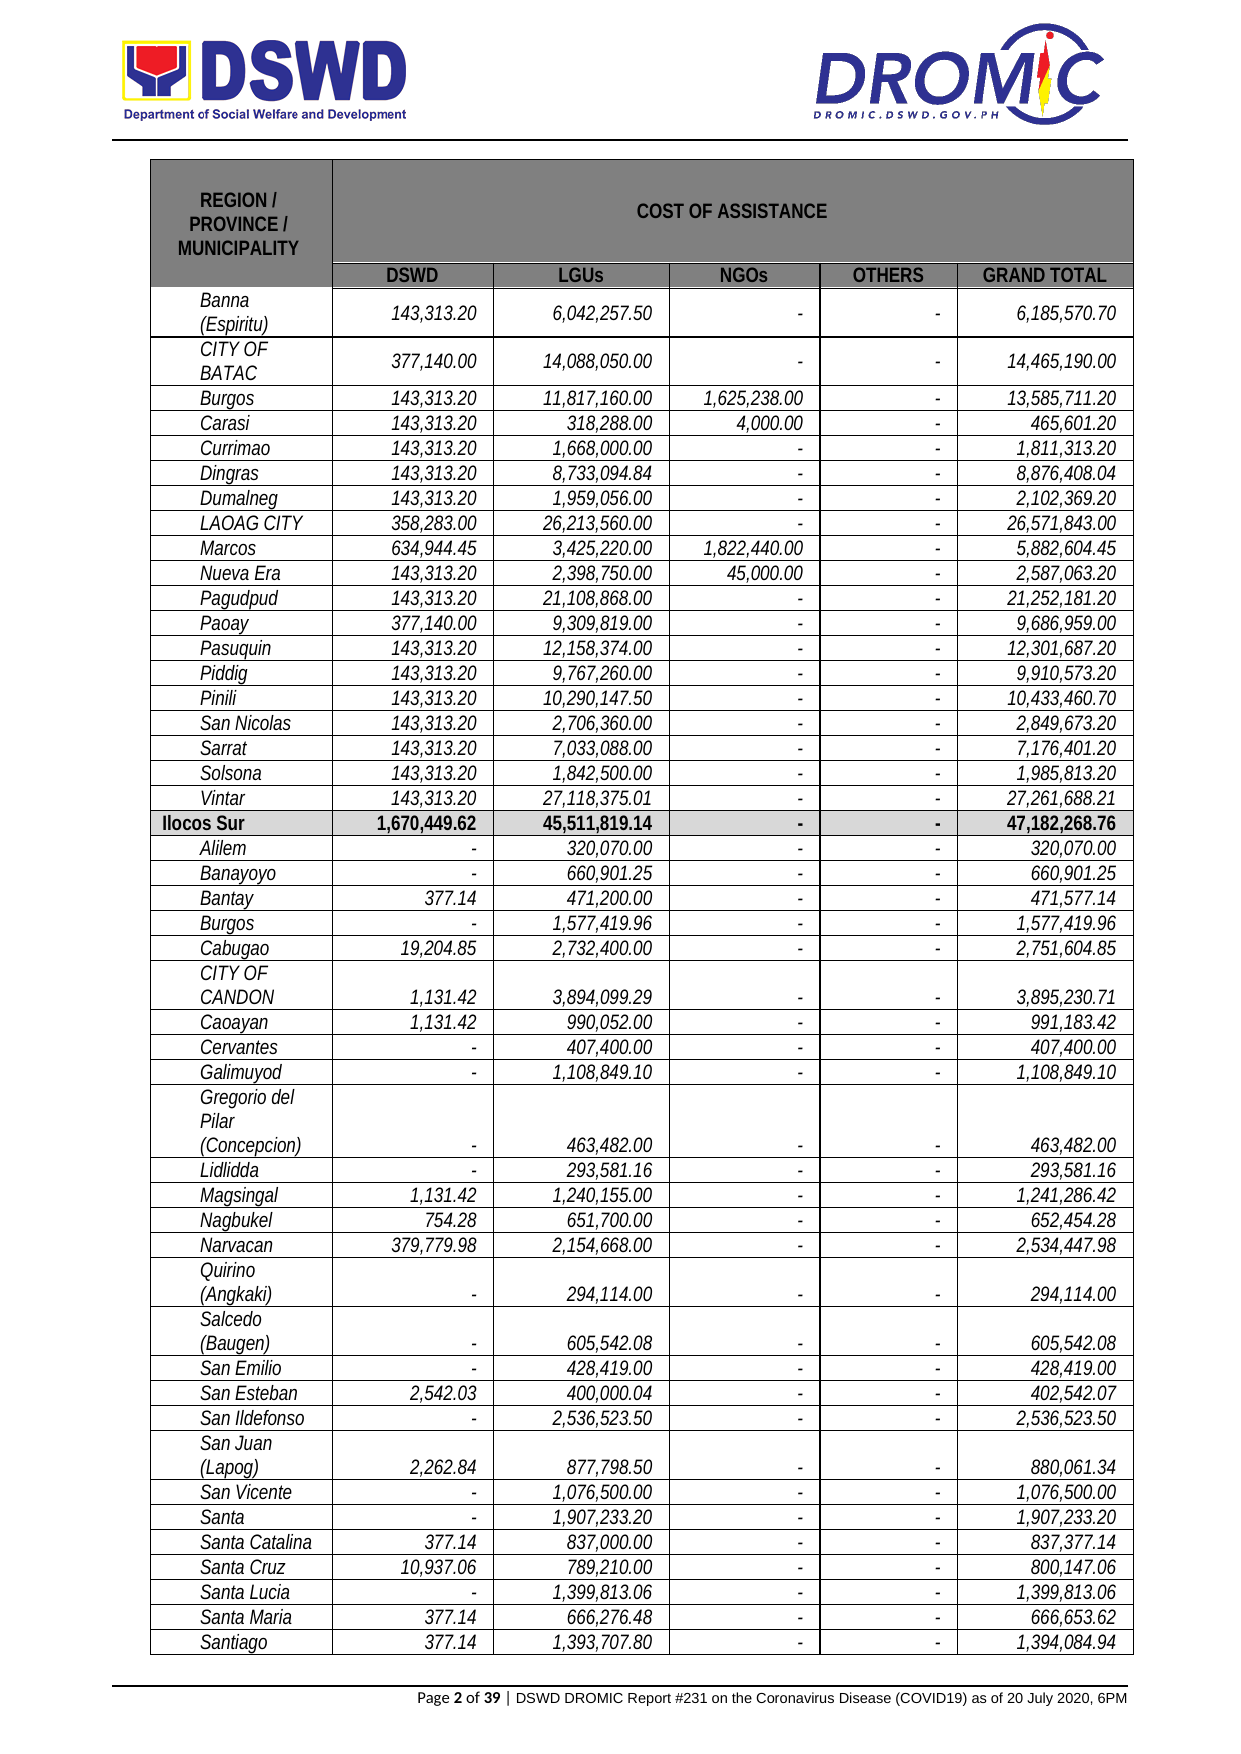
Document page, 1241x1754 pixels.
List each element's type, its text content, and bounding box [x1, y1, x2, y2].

table_cell 651,700.00 [494, 1208, 669, 1232]
table_cell 10,433,460.70 [958, 686, 1133, 710]
table_cell Piddig [189, 661, 332, 685]
table_cell - [670, 761, 819, 785]
table_cell - [670, 886, 819, 910]
table_cell [1134, 435, 1156, 460]
table_cell 2,154,668.00 [494, 1233, 669, 1257]
table_cell [1134, 1529, 1156, 1554]
table_cell - [821, 861, 957, 885]
table_cell 14,465,190.00 [958, 338, 1133, 385]
table_cell Pasuquin [189, 636, 332, 660]
table_cell 3,894,099.29 [494, 961, 669, 1009]
table_cell 26,213,560.00 [494, 511, 669, 535]
table_cell San Vicente [189, 1480, 332, 1504]
table_cell - [333, 1406, 493, 1430]
table_cell [1134, 935, 1156, 960]
table_cell - [821, 936, 957, 960]
table_cell 6,185,570.70 [958, 289, 1133, 336]
table_cell - [821, 711, 957, 735]
picture [781, 23, 1133, 125]
table_cell 27,118,375.01 [494, 786, 669, 810]
table_cell - [821, 386, 957, 410]
table_cell - [333, 1035, 493, 1059]
table_cell - [333, 1505, 493, 1529]
table_cell 143,313.20 [333, 411, 493, 435]
table_cell 1,907,233.20 [494, 1505, 669, 1529]
table_cell [151, 861, 189, 885]
table_cell [151, 1085, 189, 1157]
table_cell 471,200.00 [494, 886, 669, 910]
table_cell - [821, 1630, 957, 1654]
table_cell - [333, 1307, 493, 1355]
table_cell [1134, 1355, 1156, 1380]
table_cell 990,052.00 [494, 1010, 669, 1034]
table_cell - [670, 911, 819, 935]
table_cell Carasi [189, 411, 332, 435]
table_cell Bantay [189, 886, 332, 910]
table_cell [1134, 263, 1156, 287]
table_cell [151, 1183, 189, 1207]
table_cell [1134, 1554, 1156, 1579]
table_cell [151, 911, 189, 935]
table_cell 1,907,233.20 [958, 1505, 1133, 1529]
table_cell [1134, 1405, 1156, 1430]
table_cell - [333, 1580, 493, 1604]
table_cell [1134, 560, 1156, 585]
table_cell [1134, 535, 1156, 560]
table_cell 3,425,220.00 [494, 536, 669, 560]
table_cell [1134, 510, 1156, 535]
table_cell 880,061.34 [958, 1431, 1133, 1479]
table_cell [1134, 860, 1156, 885]
table_cell 428,419.00 [494, 1356, 669, 1380]
table_cell 27,261,688.21 [958, 786, 1133, 810]
table_cell DSWD [333, 264, 493, 287]
table_cell [151, 836, 189, 860]
table_cell 634,944.45 [333, 536, 493, 560]
table_cell - [670, 811, 819, 835]
table_cell 1,985,813.20 [958, 761, 1133, 785]
table_cell - [821, 536, 957, 560]
table_cell 1,811,313.20 [958, 436, 1133, 460]
table_cell [151, 686, 189, 710]
table_cell Santa Maria [189, 1605, 332, 1629]
table_cell [151, 711, 189, 735]
table_cell NGOs [670, 264, 819, 287]
table_cell [151, 936, 189, 960]
table_cell - [821, 486, 957, 510]
table_cell - [670, 1158, 819, 1182]
table_cell Santa Lucia [189, 1580, 332, 1604]
table_cell - [821, 611, 957, 635]
table_cell San Esteban [189, 1381, 332, 1405]
table_cell - [821, 786, 957, 810]
table_cell [1134, 1604, 1156, 1629]
table_cell [151, 511, 189, 535]
table_cell - [333, 836, 493, 860]
table_cell [1134, 238, 1156, 262]
table_cell - [670, 961, 819, 1009]
table_cell 143,313.20 [333, 436, 493, 460]
table_cell [1134, 1034, 1156, 1059]
table_cell [151, 1605, 189, 1629]
table_cell [1134, 810, 1156, 835]
table_cell 293,581.16 [494, 1158, 669, 1182]
table_cell 1,577,419.96 [494, 911, 669, 935]
table_cell [1134, 336, 1156, 385]
table_cell [1134, 960, 1156, 1009]
table_cell [1134, 1380, 1156, 1405]
table_cell - [670, 436, 819, 460]
table_cell 6,042,257.50 [494, 289, 669, 336]
table_cell [151, 1010, 189, 1034]
table_cell 877,798.50 [494, 1431, 669, 1479]
table_cell - [821, 1233, 957, 1257]
table_cell 666,276.48 [494, 1605, 669, 1629]
table_cell 377.14 [333, 1530, 493, 1554]
table_cell [1134, 835, 1156, 860]
table_cell [1134, 610, 1156, 635]
table_cell - [821, 1035, 957, 1059]
table_cell 143,313.20 [333, 586, 493, 610]
table_cell Narvacan [189, 1233, 332, 1257]
table_cell 463,482.00 [494, 1085, 669, 1157]
table_cell 45,511,819.14 [494, 811, 669, 835]
table_cell 407,400.00 [958, 1035, 1133, 1059]
table_cell 2,262.84 [333, 1431, 493, 1479]
table_cell 1,241,286.42 [958, 1183, 1133, 1207]
table_cell [1134, 1232, 1156, 1257]
table_cell Nueva Era [189, 561, 332, 585]
table_cell 789,210.00 [494, 1555, 669, 1579]
table_cell 2,102,369.20 [958, 486, 1133, 510]
table_cell - [670, 1208, 819, 1232]
table_cell 991,183.42 [958, 1010, 1133, 1034]
table_cell Vintar [189, 786, 332, 810]
table_cell [151, 786, 189, 810]
table_cell OTHERS [821, 264, 957, 287]
table_cell - [670, 636, 819, 660]
table_cell [151, 1406, 189, 1430]
table_cell Marcos [189, 536, 332, 560]
table_cell - [333, 1480, 493, 1504]
table_cell - [333, 861, 493, 885]
table_cell - [670, 1085, 819, 1157]
table_cell 318,288.00 [494, 411, 669, 435]
table_cell 1,076,500.00 [494, 1480, 669, 1504]
table_cell - [670, 1580, 819, 1604]
table_cell [151, 611, 189, 635]
table_cell [1134, 1182, 1156, 1207]
table_cell 377.14 [333, 886, 493, 910]
table_cell - [821, 461, 957, 485]
table_cell - [670, 1183, 819, 1207]
table_cell [1134, 1629, 1156, 1654]
table_cell 45,000.00 [670, 561, 819, 585]
table_cell [151, 436, 189, 460]
table_cell 1,240,155.00 [494, 1183, 669, 1207]
table_cell Cervantes [189, 1035, 332, 1059]
table_cell [151, 338, 189, 385]
table_cell Santa Catalina [189, 1530, 332, 1554]
table_cell - [821, 1183, 957, 1207]
table_cell [1134, 910, 1156, 935]
table_cell [1134, 1306, 1156, 1355]
table_cell 1,131.42 [333, 961, 493, 1009]
table_cell - [821, 411, 957, 435]
table_cell 605,542.08 [494, 1307, 669, 1355]
table_cell Currimao [189, 436, 332, 460]
table_cell 143,313.20 [333, 289, 493, 336]
table_cell 293,581.16 [958, 1158, 1133, 1182]
table_cell - [670, 338, 819, 385]
table_cell - [821, 338, 957, 385]
table_cell - [821, 686, 957, 710]
table_cell - [670, 661, 819, 685]
table_cell 294,114.00 [494, 1258, 669, 1306]
table_cell [1134, 1009, 1156, 1034]
table_cell 143,313.20 [333, 636, 493, 660]
table_cell [151, 636, 189, 660]
table_cell - [670, 1035, 819, 1059]
table_cell 837,377.14 [958, 1530, 1133, 1554]
table_cell 837,000.00 [494, 1530, 669, 1554]
table_cell 465,601.20 [958, 411, 1133, 435]
table_cell - [670, 1010, 819, 1034]
table_cell [1134, 585, 1156, 610]
table_cell [1134, 288, 1156, 336]
table_cell - [670, 1258, 819, 1306]
table_cell - [821, 586, 957, 610]
table_cell [1134, 685, 1156, 710]
table_cell 143,313.20 [333, 486, 493, 510]
table_cell Cabugao [189, 936, 332, 960]
table_cell 294,114.00 [958, 1258, 1133, 1306]
table_cell - [821, 511, 957, 535]
table_cell [1134, 735, 1156, 760]
table_cell 143,313.20 [333, 761, 493, 785]
table_cell 3,895,230.71 [958, 961, 1133, 1009]
table_cell 1,577,419.96 [958, 911, 1133, 935]
table_cell [151, 586, 189, 610]
table_cell - [670, 711, 819, 735]
table_cell 2,536,523.50 [958, 1406, 1133, 1430]
table_cell - [670, 786, 819, 810]
table_cell - [821, 1307, 957, 1355]
table_cell 12,301,687.20 [958, 636, 1133, 660]
table_cell 2,751,604.85 [958, 936, 1133, 960]
table_cell Magsingal [189, 1183, 332, 1207]
table_cell [1134, 760, 1156, 785]
table_cell 4,000.00 [670, 411, 819, 435]
table_cell - [821, 886, 957, 910]
table_cell [151, 1431, 189, 1479]
table_cell - [670, 289, 819, 336]
table_cell 2,398,750.00 [494, 561, 669, 585]
table_cell 1,670,449.62 [333, 811, 493, 835]
table_cell - [821, 1381, 957, 1405]
table_cell 1,959,056.00 [494, 486, 669, 510]
table_cell - [821, 1505, 957, 1529]
table_cell - [821, 1406, 957, 1430]
table_cell [151, 1060, 189, 1084]
table_cell - [333, 911, 493, 935]
table_cell [151, 1480, 189, 1504]
table_cell 400,000.04 [494, 1381, 669, 1405]
table_cell - [821, 1356, 957, 1380]
table_cell 7,033,088.00 [494, 736, 669, 760]
table_cell 471,577.14 [958, 886, 1133, 910]
table_cell Galimuyod [189, 1060, 332, 1084]
table_cell - [670, 1233, 819, 1257]
table_cell 2,587,063.20 [958, 561, 1133, 585]
table_cell - [821, 1555, 957, 1579]
table_cell Santiago [189, 1630, 332, 1654]
table_cell 1,399,813.06 [494, 1580, 669, 1604]
table_cell San Nicolas [189, 711, 332, 735]
table_cell - [821, 436, 957, 460]
table_cell - [821, 636, 957, 660]
table_cell - [821, 811, 957, 835]
table_cell 21,252,181.20 [958, 586, 1133, 610]
table_cell - [821, 1208, 957, 1232]
table_cell Banayoyo [189, 861, 332, 885]
table_cell Santa [189, 1505, 332, 1529]
table_cell Solsona [189, 761, 332, 785]
table_cell - [670, 1307, 819, 1355]
table_cell - [821, 1530, 957, 1554]
table_cell 7,176,401.20 [958, 736, 1133, 760]
table_cell - [670, 1356, 819, 1380]
table_cell 1,842,500.00 [494, 761, 669, 785]
table_cell 1,394,084.94 [958, 1630, 1133, 1654]
table_cell 1,399,813.06 [958, 1580, 1133, 1604]
table_cell [151, 1307, 189, 1355]
table_cell 10,937.06 [333, 1555, 493, 1579]
table_cell 9,910,573.20 [958, 661, 1133, 685]
table_cell - [821, 961, 957, 1009]
table_cell 19,204.85 [333, 936, 493, 960]
table_cell 379,779.98 [333, 1233, 493, 1257]
table_cell 21,108,868.00 [494, 586, 669, 610]
table_cell - [670, 1060, 819, 1084]
table_cell 2,706,360.00 [494, 711, 669, 735]
table_cell - [670, 736, 819, 760]
table_cell San Ildefonso [189, 1406, 332, 1430]
table_cell [151, 288, 189, 336]
table_cell 320,070.00 [958, 836, 1133, 860]
table_cell - [670, 586, 819, 610]
table_cell [151, 1258, 189, 1306]
table_cell Santa Cruz [189, 1555, 332, 1579]
table_cell 143,313.20 [333, 786, 493, 810]
table_cell - [821, 1010, 957, 1034]
table_cell [151, 961, 189, 1009]
table_cell Quirino (Angkaki) [189, 1258, 332, 1306]
table_cell - [821, 661, 957, 685]
table_cell - [670, 1530, 819, 1554]
table_cell 2,732,400.00 [494, 936, 669, 960]
table_cell Pagudpud [189, 586, 332, 610]
table_cell [1134, 485, 1156, 510]
table_cell 660,901.25 [958, 861, 1133, 885]
table_cell [1134, 385, 1156, 410]
table_cell 26,571,843.00 [958, 511, 1133, 535]
table_cell 428,419.00 [958, 1356, 1133, 1380]
table_cell [1134, 1084, 1156, 1157]
table_cell - [670, 1381, 819, 1405]
table_cell - [821, 1258, 957, 1306]
table_cell 143,313.20 [333, 711, 493, 735]
table_cell [151, 1158, 189, 1182]
table_cell Caoayan [189, 1010, 332, 1034]
table_cell - [821, 1085, 957, 1157]
table_cell [1134, 785, 1156, 810]
table_cell - [333, 1258, 493, 1306]
table_cell Burgos [189, 386, 332, 410]
table_cell [1134, 410, 1156, 435]
table_cell 377.14 [333, 1605, 493, 1629]
table_cell [151, 1233, 189, 1257]
table_cell 12,158,374.00 [494, 636, 669, 660]
table_cell [151, 486, 189, 510]
table_header REGION / PROVINCE / MUNICIPALITY [151, 160, 332, 287]
table_cell - [821, 1060, 957, 1084]
table_cell Dumalneg [189, 486, 332, 510]
table_cell 47,182,268.76 [958, 811, 1133, 835]
table_cell [151, 1630, 189, 1654]
table_cell [151, 1555, 189, 1579]
table_cell - [670, 511, 819, 535]
table_cell [1134, 635, 1156, 660]
table_cell Dingras [189, 461, 332, 485]
table_cell - [670, 486, 819, 510]
table_cell - [821, 1431, 957, 1479]
table_cell [1134, 1257, 1156, 1306]
table_cell - [670, 1630, 819, 1654]
table_cell [1134, 1207, 1156, 1232]
table_cell 143,313.20 [333, 736, 493, 760]
table_cell [151, 1580, 189, 1604]
table_cell 1,131.42 [333, 1010, 493, 1034]
table_cell 2,542.03 [333, 1381, 493, 1405]
table_cell 13,585,711.20 [958, 386, 1133, 410]
table_cell 143,313.20 [333, 661, 493, 685]
table_cell [1134, 1579, 1156, 1604]
table_cell - [670, 1555, 819, 1579]
table_cell 402,542.07 [958, 1381, 1133, 1405]
table_cell - [821, 911, 957, 935]
table_cell [151, 886, 189, 910]
table_cell - [670, 461, 819, 485]
table_cell Nagbukel [189, 1208, 332, 1232]
table_cell Banna (Espiritu) [189, 288, 332, 336]
table_cell [151, 1505, 189, 1529]
table_cell 652,454.28 [958, 1208, 1133, 1232]
table_cell CITY OF CANDON [189, 961, 332, 1009]
table_cell [151, 761, 189, 785]
table_cell - [821, 736, 957, 760]
table_cell Pinili [189, 686, 332, 710]
table_cell [151, 1381, 189, 1405]
table_cell - [821, 1605, 957, 1629]
table_cell 660,901.25 [494, 861, 669, 885]
table_cell Paoay [189, 611, 332, 635]
table_cell - [670, 611, 819, 635]
table_cell Lidlidda [189, 1158, 332, 1182]
table_cell 605,542.08 [958, 1307, 1133, 1355]
table_cell [1134, 710, 1156, 735]
table_cell - [670, 1431, 819, 1479]
table_cell 143,313.20 [333, 561, 493, 585]
table_cell 2,534,447.98 [958, 1233, 1133, 1257]
table_cell 463,482.00 [958, 1085, 1133, 1157]
table_cell - [670, 1406, 819, 1430]
table_cell [151, 736, 189, 760]
table_cell 143,313.20 [333, 686, 493, 710]
table_cell - [333, 1060, 493, 1084]
table_cell 14,088,050.00 [494, 338, 669, 385]
table_cell 320,070.00 [494, 836, 669, 860]
table_cell [1134, 1430, 1156, 1479]
table_cell San Juan (Lapog) [189, 1431, 332, 1479]
table_cell [151, 561, 189, 585]
table_cell 666,653.62 [958, 1605, 1133, 1629]
table_cell [151, 386, 189, 410]
table_cell - [670, 836, 819, 860]
table_cell 1,393,707.80 [494, 1630, 669, 1654]
table_cell - [670, 1605, 819, 1629]
table_cell San Emilio [189, 1356, 332, 1380]
table_cell Sarrat [189, 736, 332, 760]
table_cell Burgos [189, 911, 332, 935]
table_cell [151, 661, 189, 685]
table_cell 800,147.06 [958, 1555, 1133, 1579]
table_cell 2,536,523.50 [494, 1406, 669, 1430]
table_cell [1134, 1479, 1156, 1504]
table_cell [1134, 1504, 1156, 1529]
table_header COST OF ASSISTANCE [333, 160, 1133, 262]
table_cell 11,817,160.00 [494, 386, 669, 410]
table_cell [151, 1530, 189, 1554]
table_cell - [670, 686, 819, 710]
table_cell 10,290,147.50 [494, 686, 669, 710]
table_cell - [821, 761, 957, 785]
table_cell - [670, 936, 819, 960]
table_cell 1,108,849.10 [494, 1060, 669, 1084]
table_cell 143,313.20 [333, 386, 493, 410]
table_cell 9,686,959.00 [958, 611, 1133, 635]
table_cell Gregorio del Pilar (Concepcion) [189, 1085, 332, 1157]
table_cell CITY OF BATAC [189, 338, 332, 385]
table_cell Alilem [189, 836, 332, 860]
table_cell [151, 536, 189, 560]
table_cell 407,400.00 [494, 1035, 669, 1059]
table_cell 1,076,500.00 [958, 1480, 1133, 1504]
table_cell [1134, 660, 1156, 685]
table_cell [151, 461, 189, 485]
table_cell LGUs [494, 264, 669, 287]
table_cell 8,876,408.04 [958, 461, 1133, 485]
table_cell 377.14 [333, 1630, 493, 1654]
table_cell - [333, 1158, 493, 1182]
table_cell 1,625,238.00 [670, 386, 819, 410]
table_cell - [333, 1085, 493, 1157]
table_cell 377,140.00 [333, 338, 493, 385]
table_cell - [821, 1480, 957, 1504]
table_cell - [821, 289, 957, 336]
table_cell 1,668,000.00 [494, 436, 669, 460]
table_cell GRAND TOTAL [958, 264, 1133, 287]
table_cell LAOAG CITY [189, 511, 332, 535]
table_cell 2,849,673.20 [958, 711, 1133, 735]
table_cell 358,283.00 [333, 511, 493, 535]
table_cell 377,140.00 [333, 611, 493, 635]
table_cell - [821, 1158, 957, 1182]
table_cell - [821, 561, 957, 585]
table_cell [151, 1208, 189, 1232]
table_cell 9,767,260.00 [494, 661, 669, 685]
table_cell [1134, 885, 1156, 910]
table_cell 1,822,440.00 [670, 536, 819, 560]
table_cell [151, 1035, 189, 1059]
table_cell - [670, 1505, 819, 1529]
table_cell [1134, 460, 1156, 485]
table_cell 1,131.42 [333, 1183, 493, 1207]
table_cell 1,108,849.10 [958, 1060, 1133, 1084]
table_cell - [670, 861, 819, 885]
table_cell [1134, 213, 1156, 237]
table_cell - [821, 836, 957, 860]
table_cell - [670, 1480, 819, 1504]
table_cell - [821, 1580, 957, 1604]
table_cell 9,309,819.00 [494, 611, 669, 635]
table_cell [1134, 1059, 1156, 1084]
table_cell [151, 1356, 189, 1380]
table_cell 8,733,094.84 [494, 461, 669, 485]
table_cell 143,313.20 [333, 461, 493, 485]
table_cell [151, 411, 189, 435]
table_cell [1134, 1157, 1156, 1182]
table_cell - [333, 1356, 493, 1380]
table_cell Ilocos Sur [151, 811, 332, 835]
table_cell 5,882,604.45 [958, 536, 1133, 560]
picture [112, 37, 416, 125]
table_cell 754.28 [333, 1208, 493, 1232]
table_cell Salcedo (Baugen) [189, 1307, 332, 1355]
